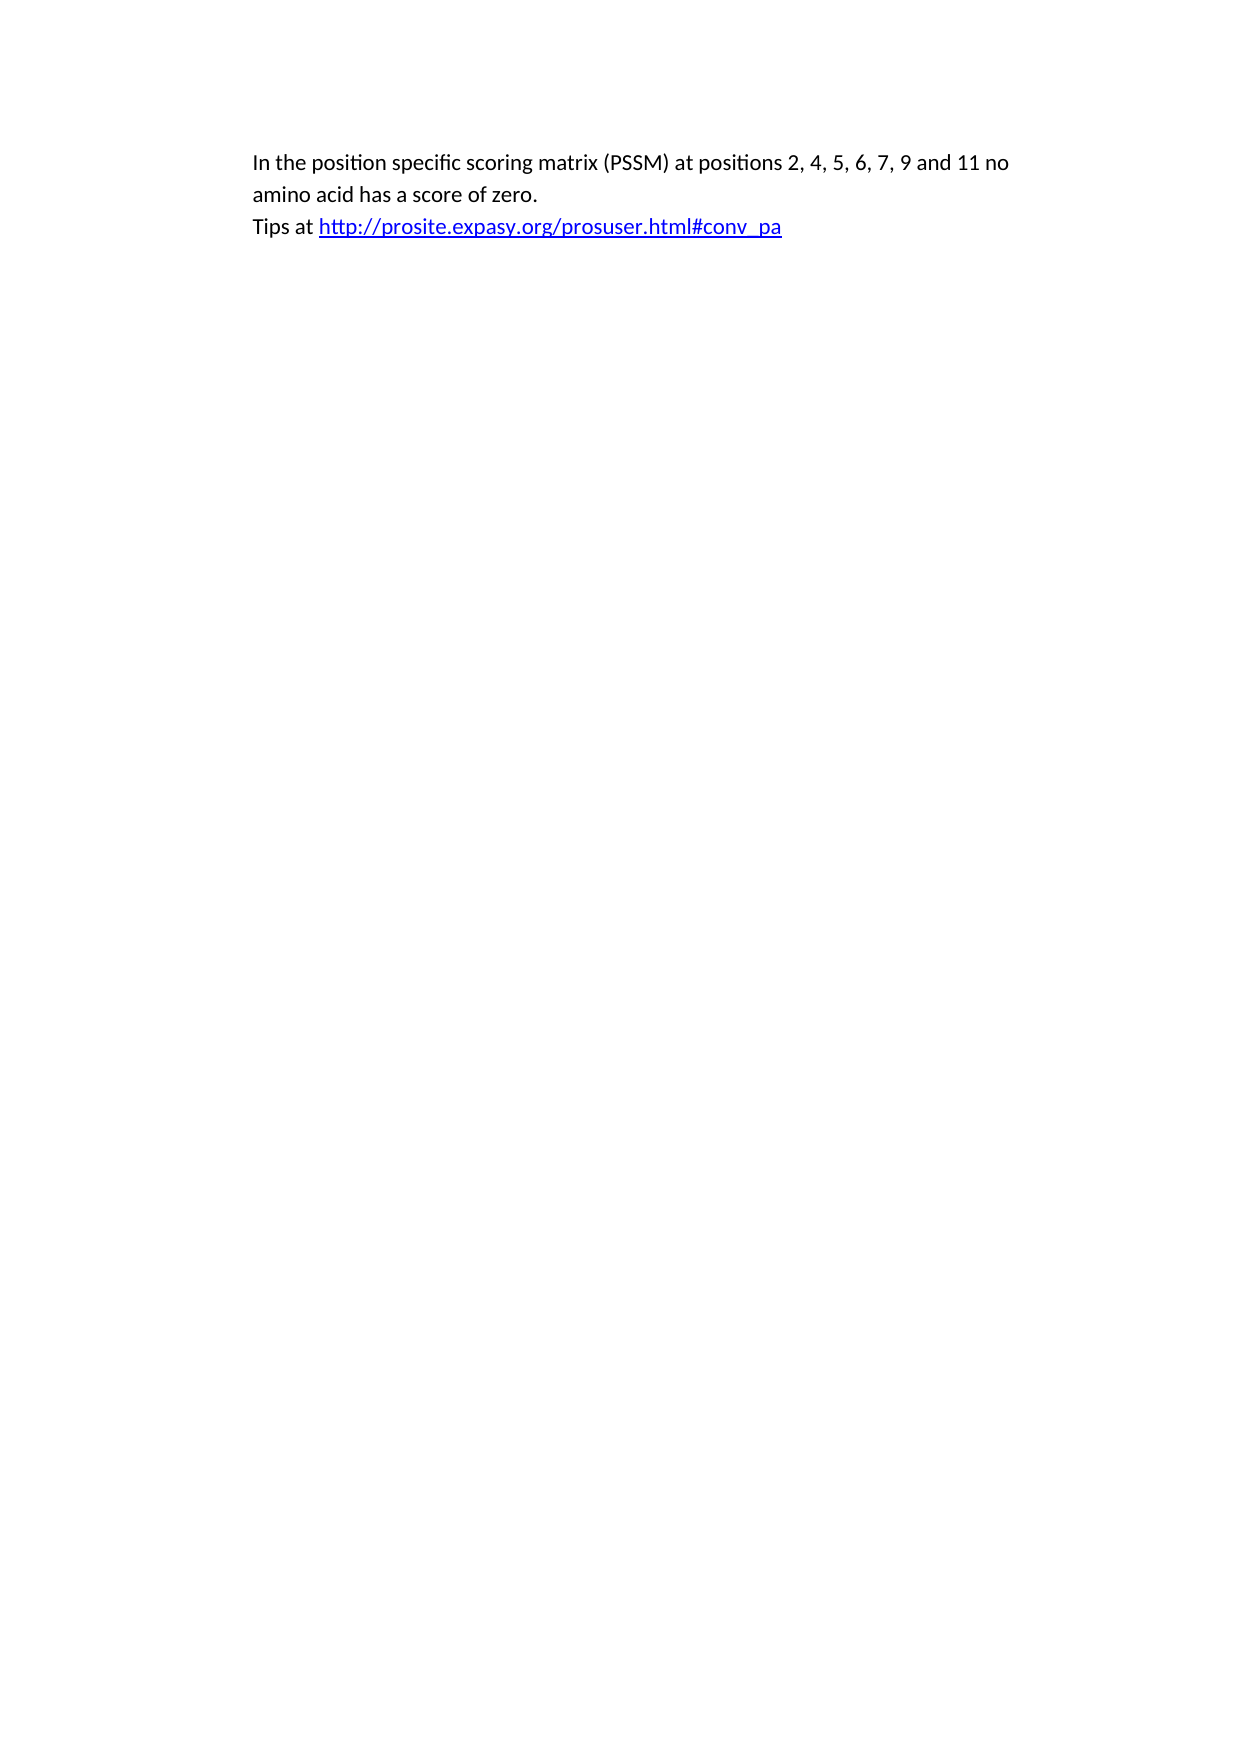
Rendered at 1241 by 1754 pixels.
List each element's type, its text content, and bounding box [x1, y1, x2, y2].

list Tips at http://prosite.expasy.org/prosuser.html#conv_pa [252, 212, 1063, 240]
list In the position specific scoring matrix (PSSM) at positions 2, 4, 5, 6, 7, 9 and 11 no amino acid has a score of zero. [252, 148, 1063, 208]
